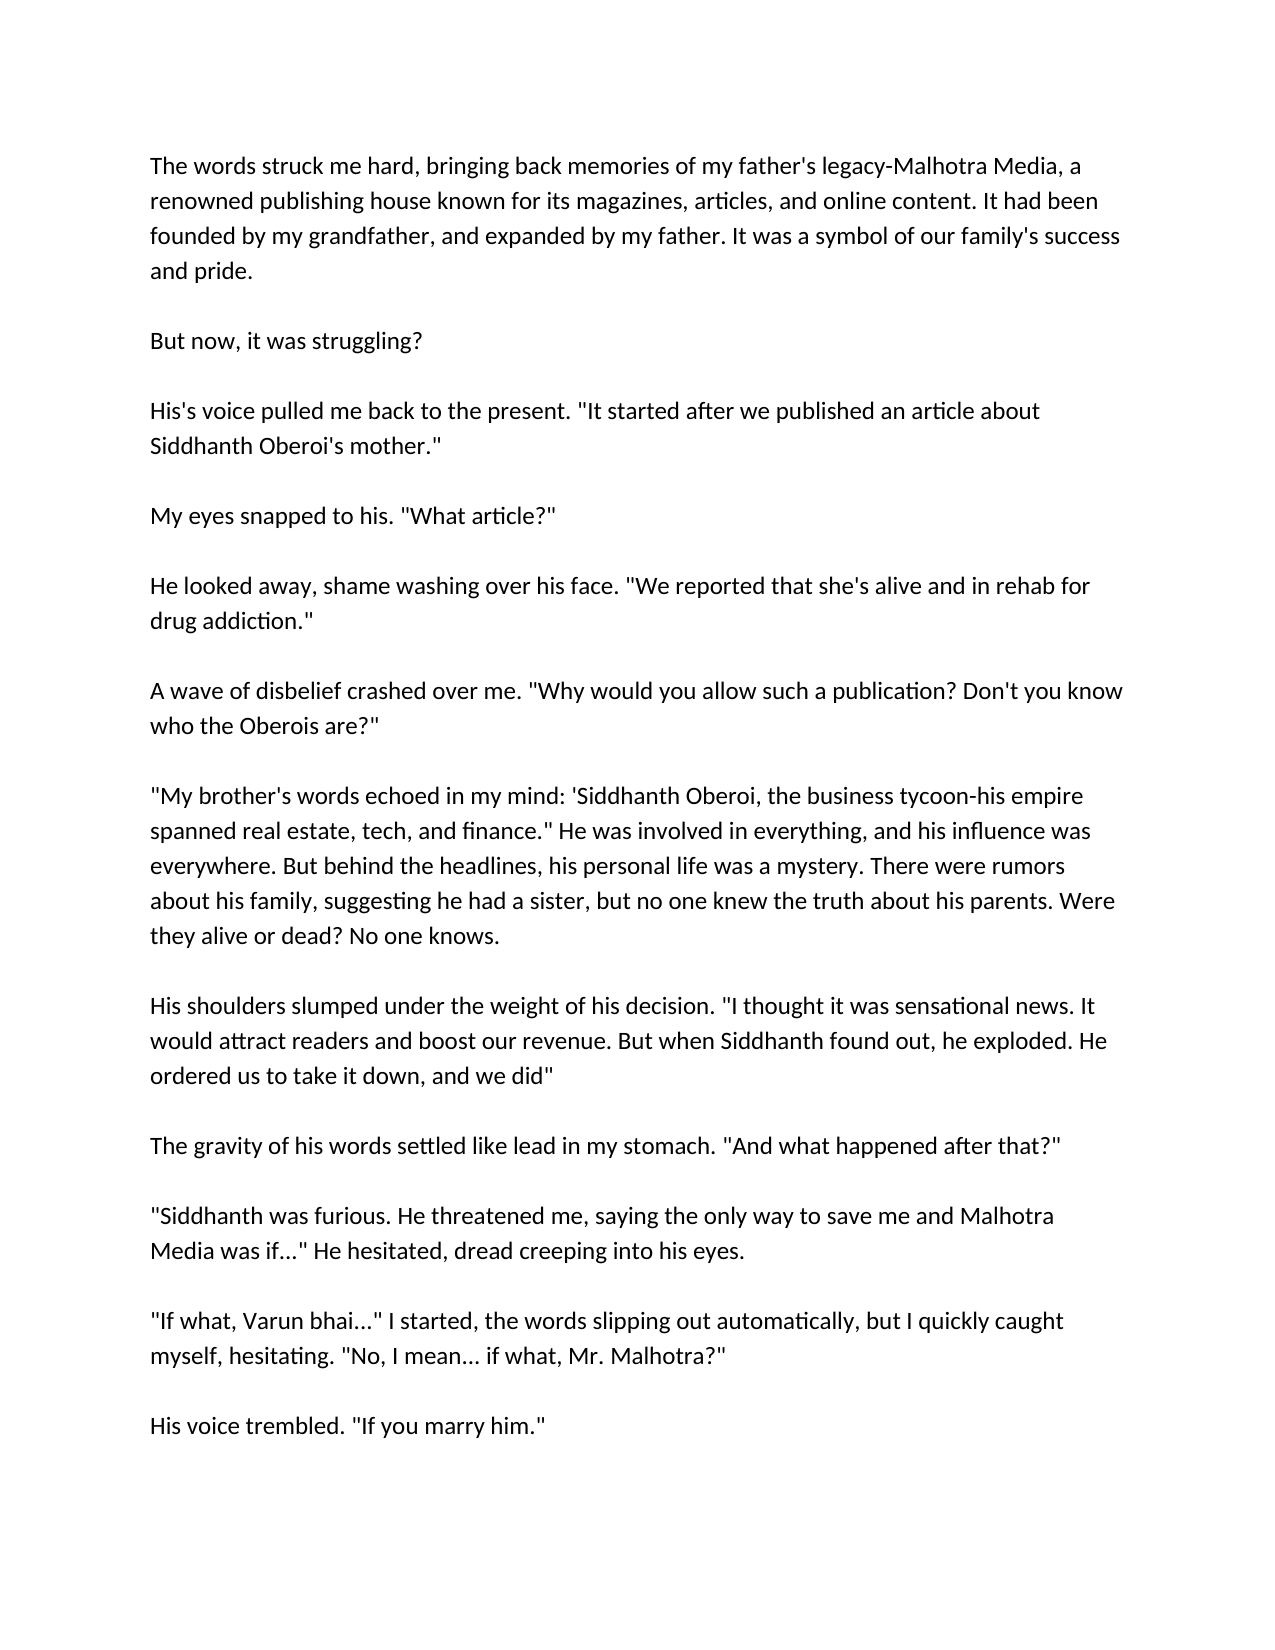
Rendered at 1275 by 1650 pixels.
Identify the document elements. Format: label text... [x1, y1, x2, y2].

text "My brother's words echoed in my mind: 'Siddhanth Oberoi, the business tycoon-his empire spanned real estate, tech, and finance." He was involved in everything, and his influence was everywhere. But behind the headlines, his personal life was a mystery. There were rumors about his family, suggesting he had a sister, but no one knew the truth about his parents. Were they alive or dead? No one knows. [150, 780, 1125, 951]
text My eyes snapped to his. "What article?" [150, 500, 1125, 531]
text A wave of disbelief crashed over me. "Why would you allow such a publication? Don't you know who the Oberois are?" [150, 675, 1125, 741]
text His's voice pulled me back to the present. "It started after we published an article about Siddhanth Oberoi's mother." [150, 395, 1125, 461]
text His voice trembled. "If you marry him." [150, 1410, 1125, 1441]
text The words struck me hard, bringing back memories of my father's legacy-Malhotra Media, a renowned publishing house known for its magazines, articles, and online content. It had been founded by my grandfather, and expanded by my father. It was a symbol of our family's success and pride. [150, 150, 1125, 286]
text He looked away, shame washing over his face. "We reported that she's alive and in rehab for drug addiction." [150, 570, 1125, 636]
text The gravity of his words settled like lead in my stomach. "And what happened after that?" [150, 1130, 1125, 1161]
text But now, it was struggling? [150, 325, 1125, 356]
text "Siddhanth was furious. He threatened me, saying the only way to save me and Malhotra Media was if..." He hesitated, dread creeping into his eyes. [150, 1200, 1125, 1266]
text His shoulders slumped under the weight of his decision. "I thought it was sensational news. It would attract readers and boost our revenue. But when Siddhanth found out, he exploded. He ordered us to take it down, and we did" [150, 990, 1125, 1091]
text "If what, Varun bhai..." I started, the words slipping out automatically, but I quickly caught myself, hesitating. "No, I mean... if what, Mr. Malhotra?" [150, 1305, 1125, 1371]
